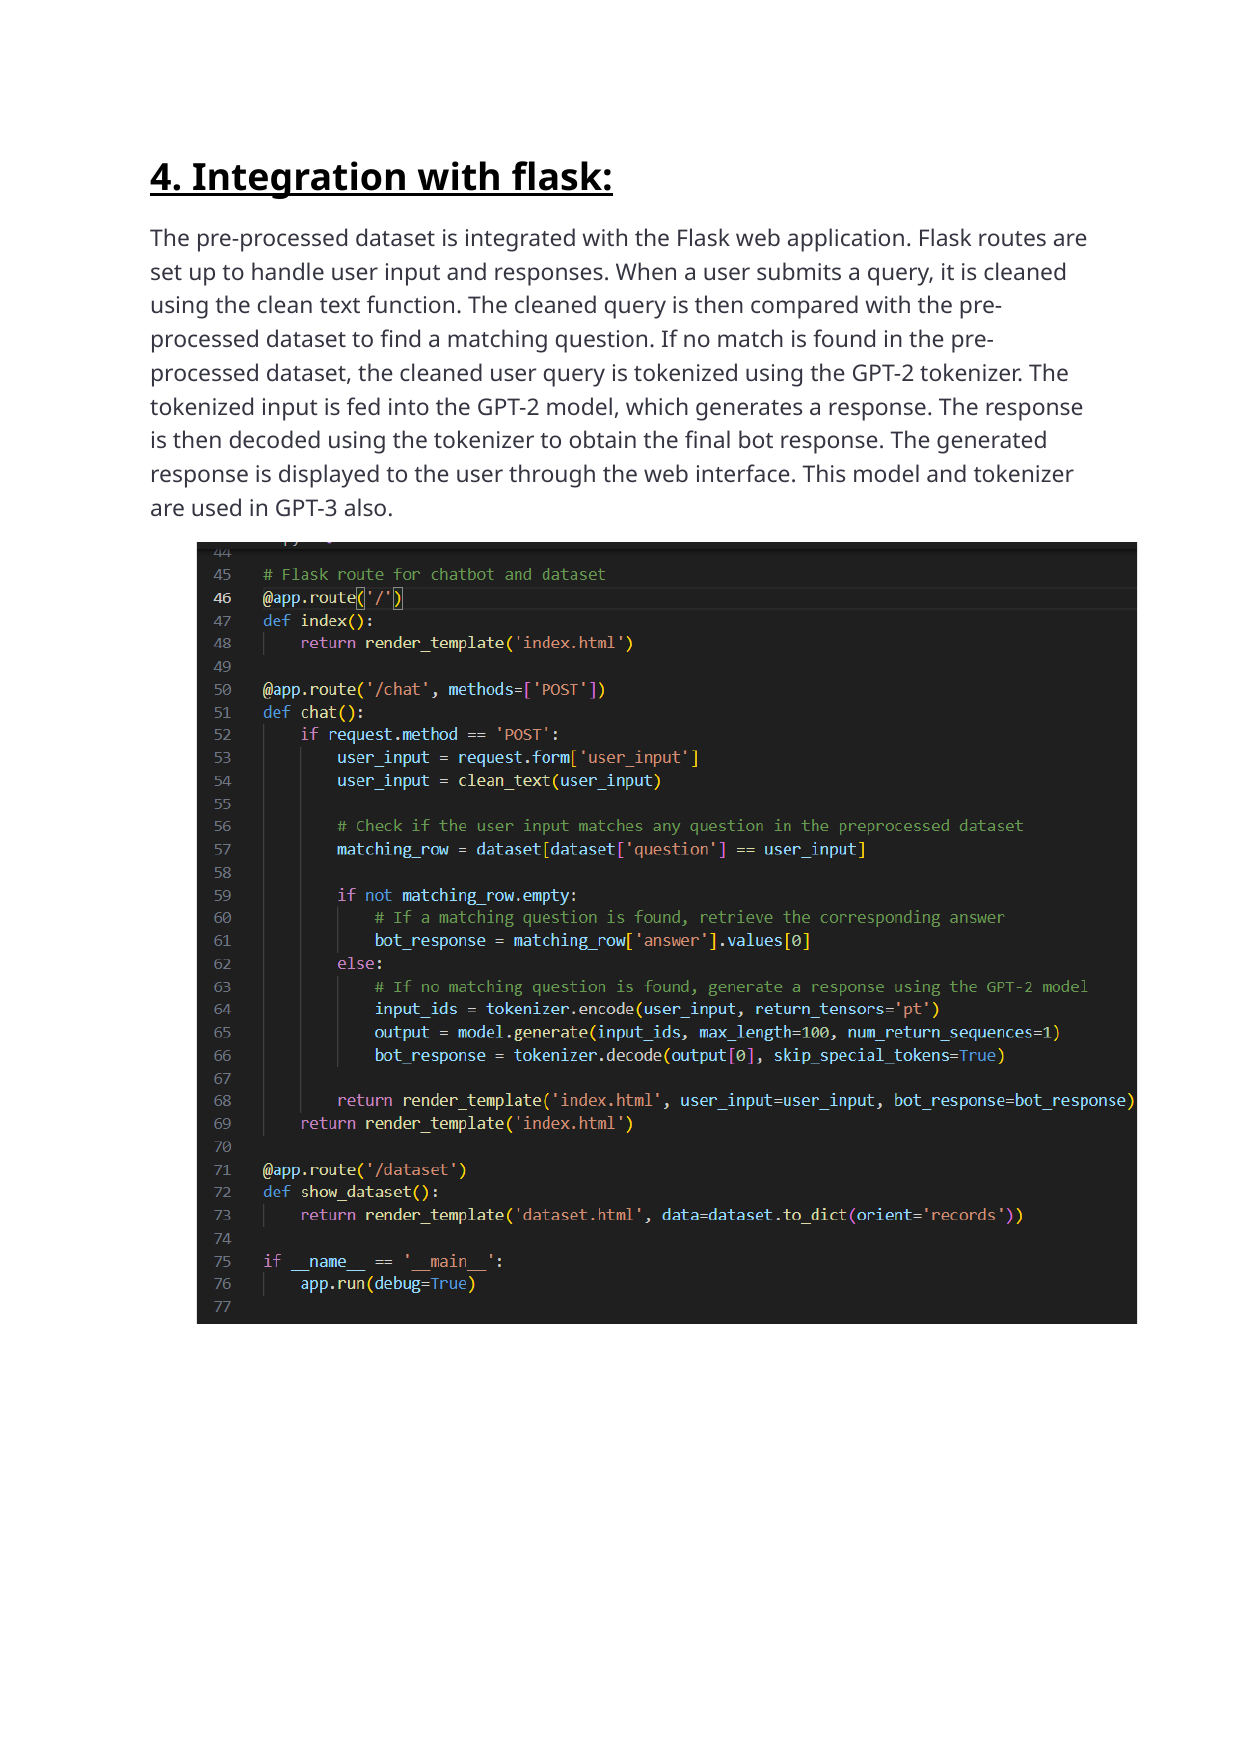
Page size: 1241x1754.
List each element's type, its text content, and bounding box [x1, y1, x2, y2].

text 4. Integration with flask: [150, 150, 1090, 201]
text The pre-processed dataset is integrated with the Flask web application. Flask routes are set up to handle user input and responses. When a user submits a query, it is cleaned using the clean text function. The cleaned query is then compared with the pre-processed dataset to find a matching question. If no match is found in the pre-processed dataset, the cleaned user query is tokenized using the GPT-2 tokenizer. The tokenized input is fed into the GPT-2 model, which generates a response. The response is then decoded using the tokenizer to obtain the final bot response. The generated response is displayed to the user through the web interface. This model and tokenizer are used in GPT-3 also. [150, 222, 1090, 523]
picture [196, 542, 1138, 1324]
